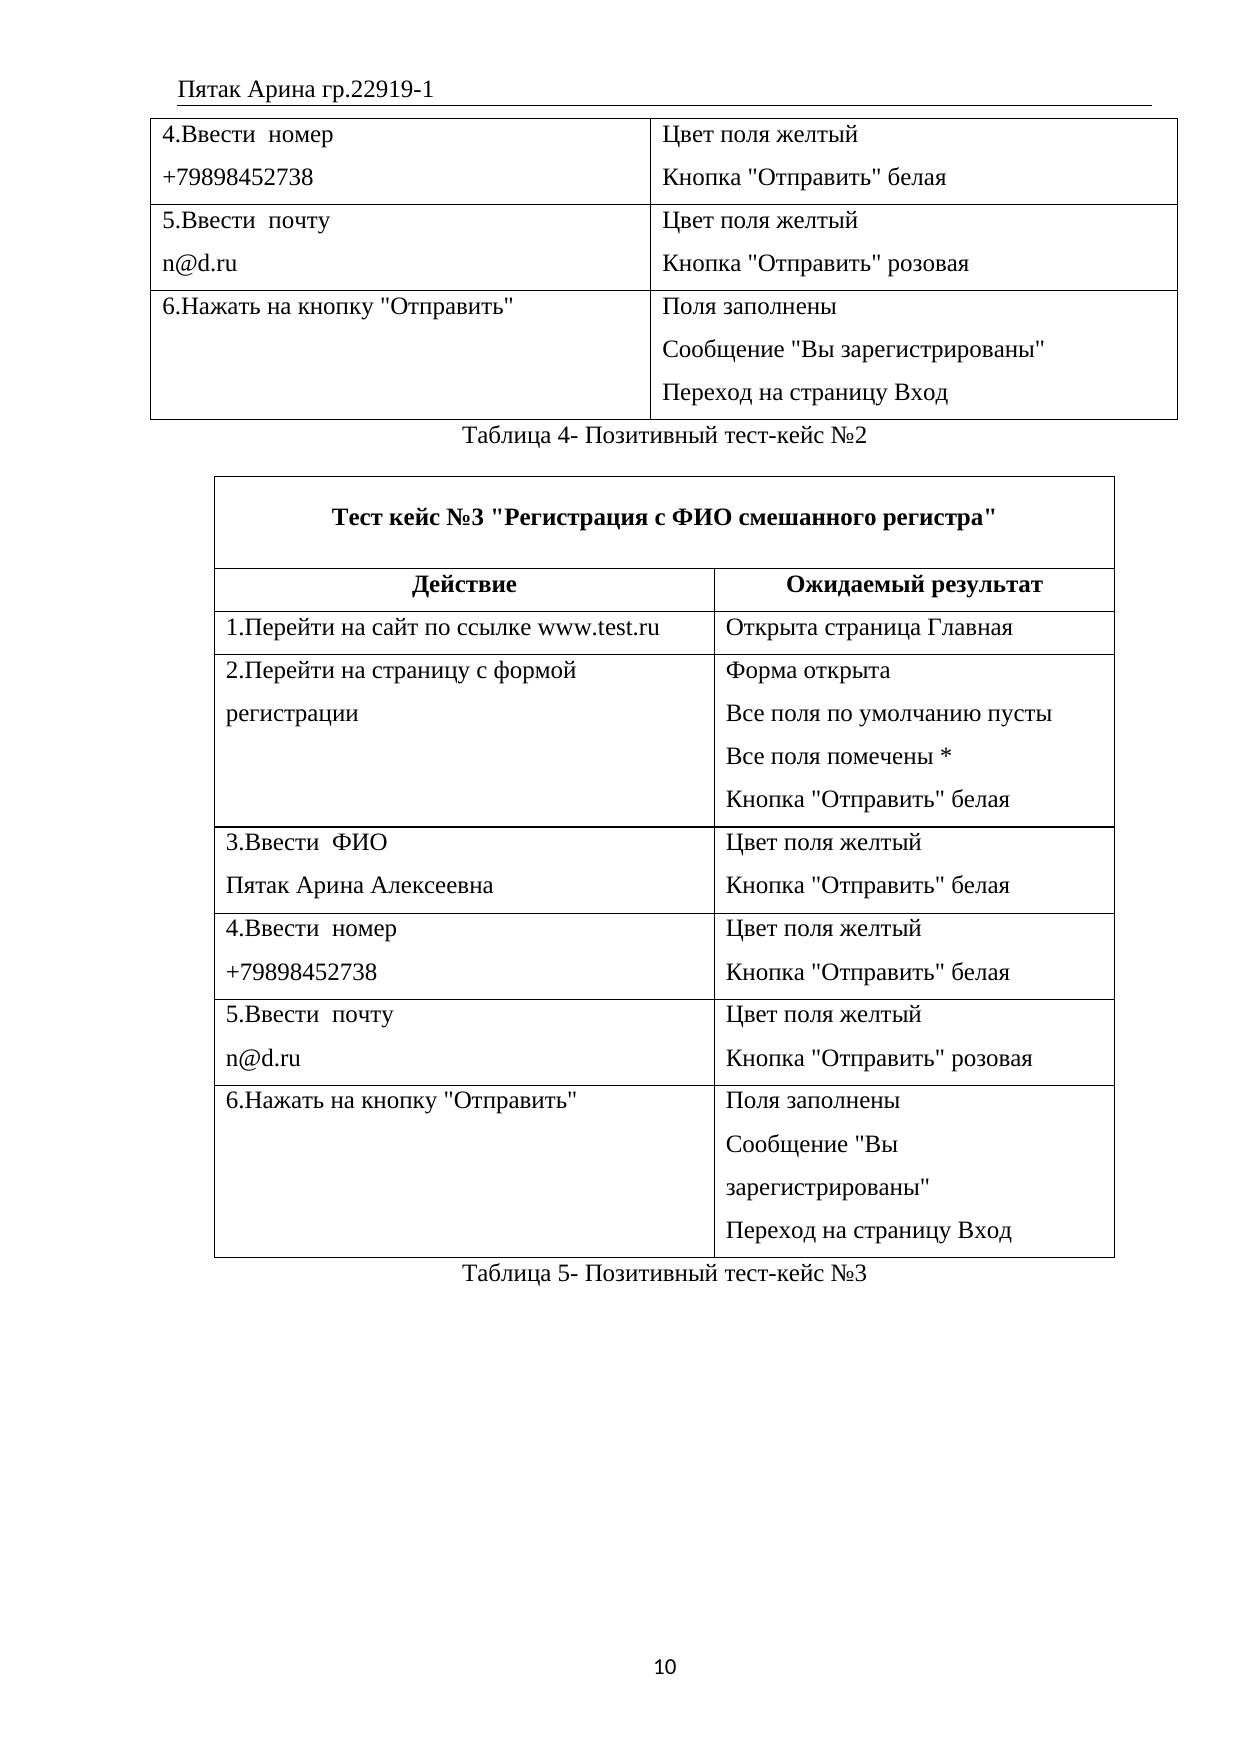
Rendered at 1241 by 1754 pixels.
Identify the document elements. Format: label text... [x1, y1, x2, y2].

table_cell Форма открыта Все поля по умолчанию пусты Все поля помечены * Кнопка "Отправить" белая [715, 655, 1114, 826]
table_cell 5.Ввести почту n@d.ru [151, 205, 650, 290]
table_cell Поля заполнены Сообщение "Вы зарегистрированы" Переход на страницу Вход [651, 291, 1177, 419]
table_cell Открыта страница Главная [715, 612, 1114, 654]
table_cell 6.Нажать на кнопку "Отправить" [151, 291, 650, 419]
table_cell 4.Ввести номер +79898452738 [215, 914, 714, 998]
table_cell Поля заполнены Сообщение "Вы зарегистрированы" Переход на страницу Вход [715, 1086, 1114, 1257]
table_cell 4.Ввести номер +79898452738 [151, 119, 650, 204]
table_cell Цвет поля желтый Кнопка "Отправить" розовая [715, 1000, 1114, 1084]
text Таблица 4- Позитивный тест-кейс №2 [177, 420, 1152, 449]
table_header Тест кейс №3 "Регистрация с ФИО смешанного регистра" [215, 477, 1114, 568]
table_cell 1.Перейти на сайт по ссылке www.test.ru [215, 612, 714, 654]
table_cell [651, 119, 1177, 204]
table_cell 5.Ввести почту n@d.ru [215, 1000, 714, 1084]
table_cell Цвет поля желтый Кнопка "Отправить" белая [715, 828, 1114, 912]
table_cell Действие [215, 569, 714, 611]
text Таблица 5- Позитивный тест-кейс №3 [177, 1258, 1152, 1287]
table_cell 6.Нажать на кнопку "Отправить" [215, 1086, 714, 1257]
table_cell 3.Ввести ФИО Пятак Арина Алексеевна [215, 828, 714, 912]
table_cell Цвет поля желтый Кнопка "Отправить" розовая [651, 205, 1177, 290]
table_cell Ожидаемый результат [715, 569, 1114, 611]
table_cell Цвет поля желтый Кнопка "Отправить" белая [715, 914, 1114, 998]
table_cell 2.Перейти на страницу с формой регистрации [215, 655, 714, 826]
